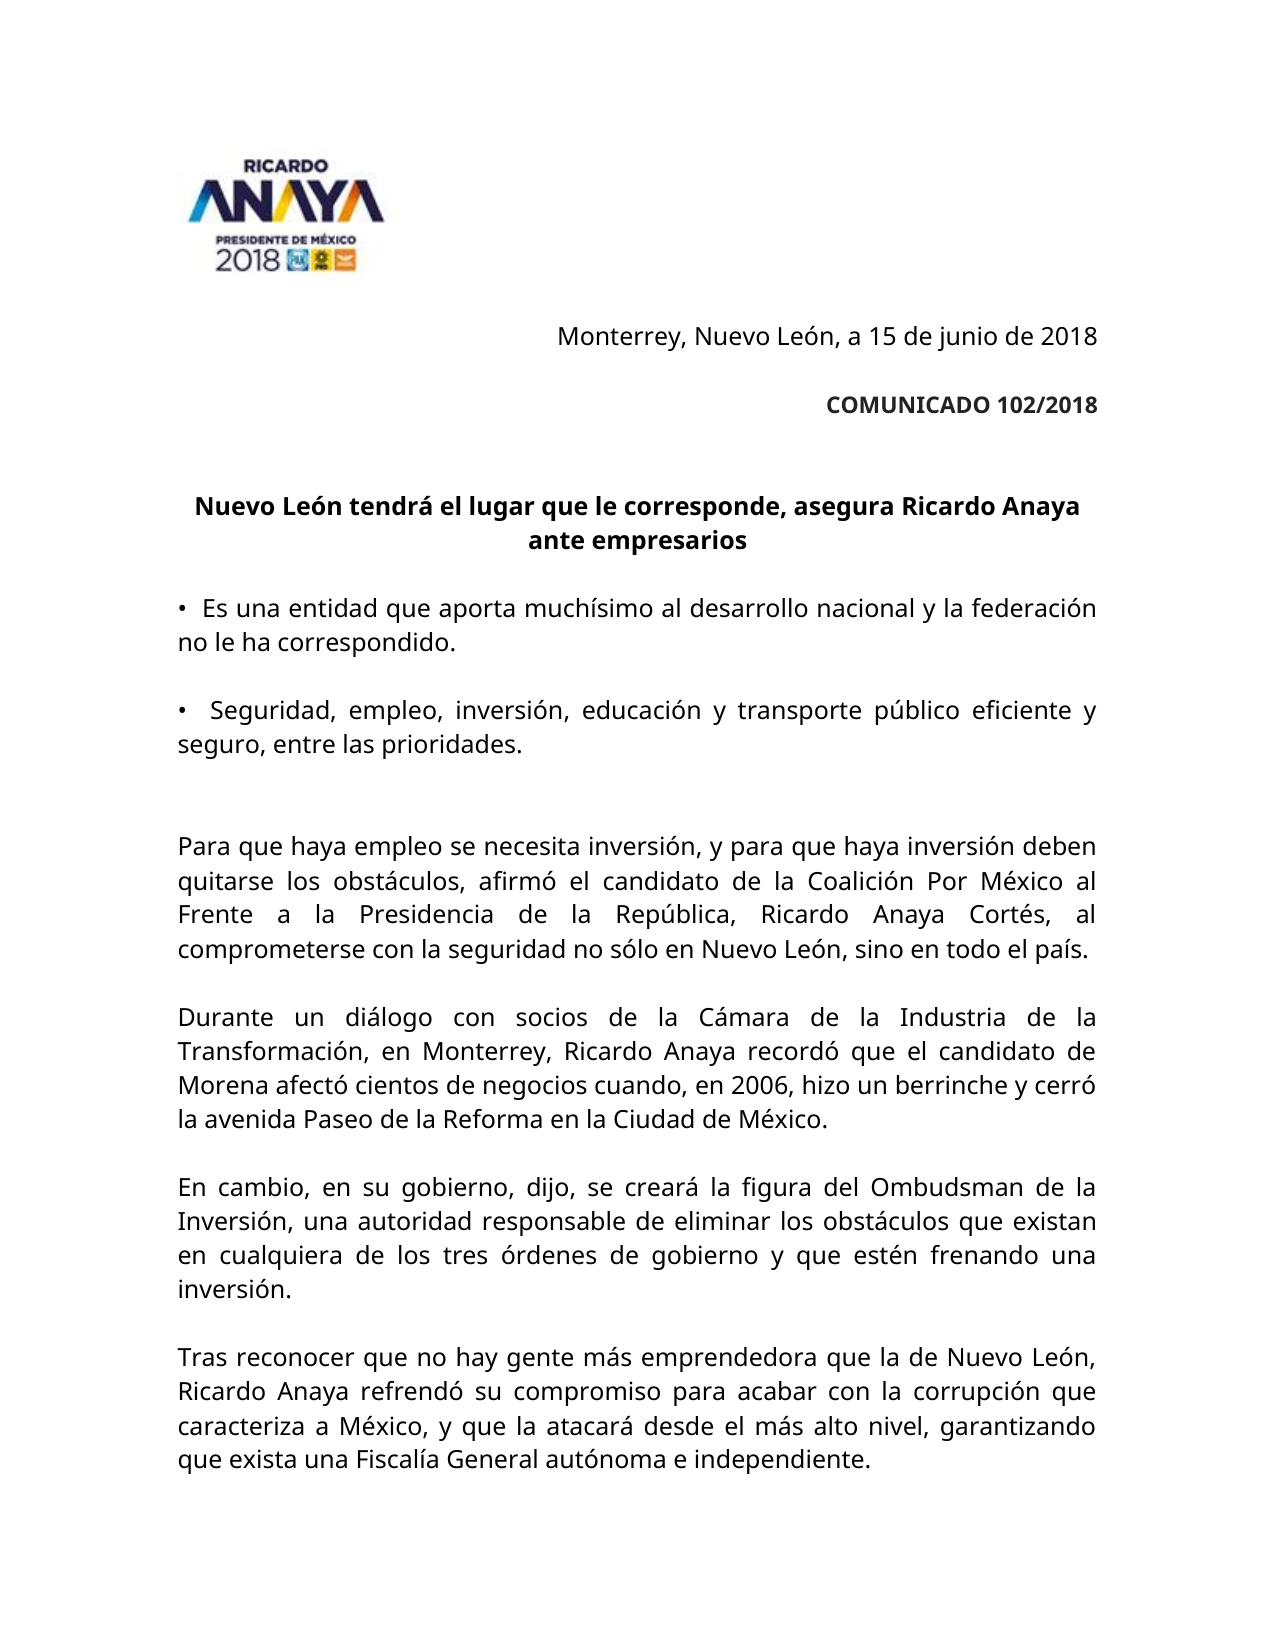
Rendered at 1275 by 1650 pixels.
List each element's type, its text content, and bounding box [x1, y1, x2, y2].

text Durante un diálogo con socios de la Cámara de la Industria de la Transformación, en Monterrey, Ricardo Anaya recordó que el candidato de Morena afectó cientos de negocios cuando, en 2006, hizo un berrinche y cerró la avenida Paseo de la Reforma en la Ciudad de México. [177, 999, 1098, 1136]
text • Es una entidad que aporta muchísimo al desarrollo nacional y la federación no le ha correspondido. [177, 591, 1098, 659]
text Tras reconocer que no hay gente más emprendedora que la de Nuevo León, Ricardo Anaya refrendó su compromiso para acabar con la corrupción que caracteriza a México, y que la atacará desde el más alto nivel, garantizando que exista una Fiscalía General autónoma e independiente. [177, 1340, 1098, 1476]
text Monterrey, Nuevo León, a 15 de junio de 2018 [177, 318, 1098, 352]
text Nuevo León tendrá el lugar que le corresponde, asegura Ricardo Anaya ante empresarios [177, 488, 1098, 557]
text COMUNICADO 102/2018 [177, 386, 1098, 420]
text • Seguridad, empleo, inversión, educación y transporte público eficiente y seguro, entre las prioridades. [177, 693, 1098, 761]
text En cambio, en su gobierno, dijo, se creará la figura del Ombudsman de la Inversión, una autoridad responsable de eliminar los obstáculos que existan en cualquiera de los tres órdenes de gobierno y que estén frenando una inversión. [177, 1170, 1098, 1306]
text Para que haya empleo se necesita inversión, y para que haya inversión deben quitarse los obstáculos, afirmó el candidato de la Coalición Por México al Frente a la Presidencia de la República, Ricardo Anaya Cortés, al comprometerse con la seguridad no sólo en Nuevo León, sino en todo el país. [177, 829, 1098, 965]
picture [177, 147, 396, 284]
